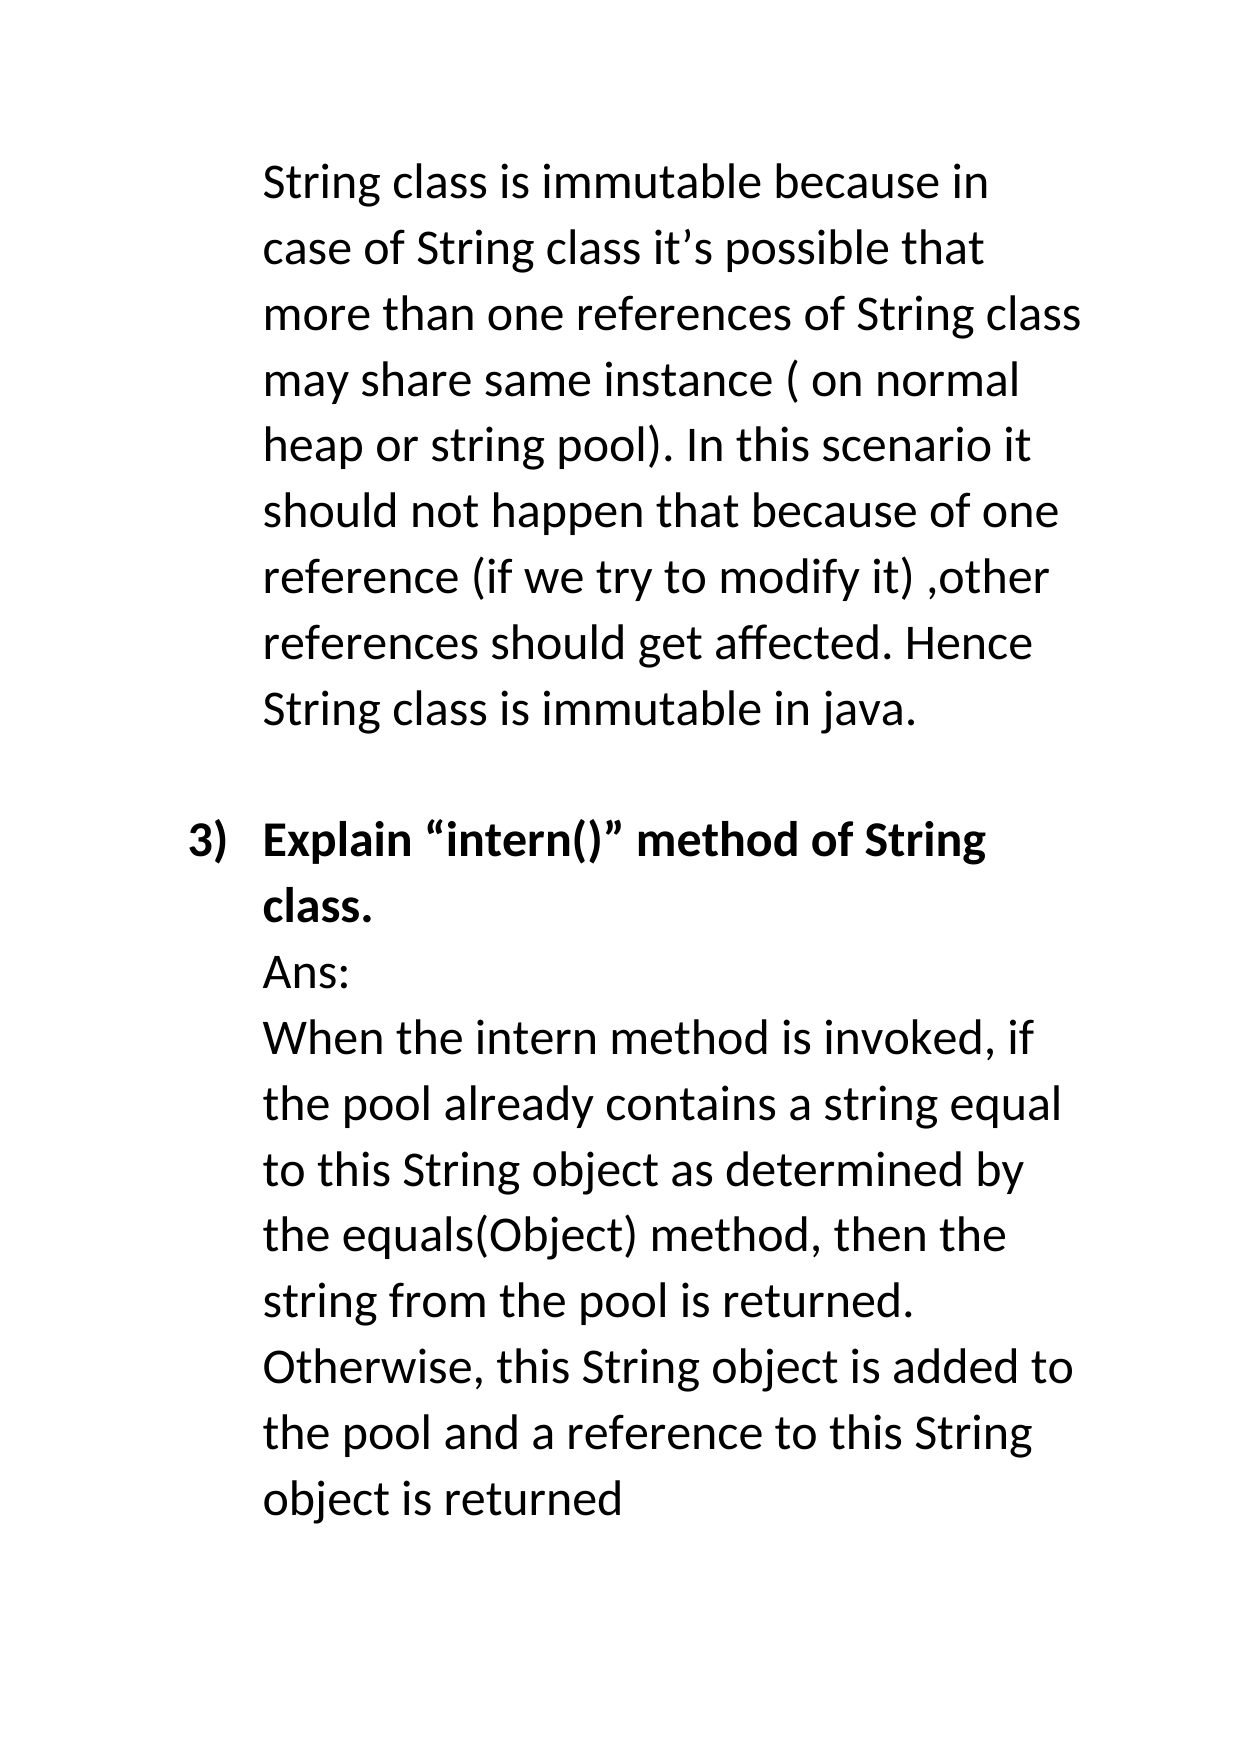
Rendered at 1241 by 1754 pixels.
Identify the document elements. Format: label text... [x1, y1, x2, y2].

list String class is immutable because in case of String class it’s possible that more than one references of String class may share same instance ( on normal heap or string pool). In this scenario it should not happen that because of one reference (if we try to modify it) ,other references should get affected. Hence String class is immutable in java. [262, 150, 1090, 738]
list Otherwise, this String object is added to the pool and a reference to this String object is returned [262, 1335, 1090, 1528]
list Ans: [262, 940, 1090, 1001]
list Explain “intern()” method of String class. [187, 808, 1090, 935]
list When the intern method is invoked, if the pool already contains a string equal to this String object as determined by the equals(Object) method, then the string from the pool is returned. [262, 1006, 1090, 1330]
